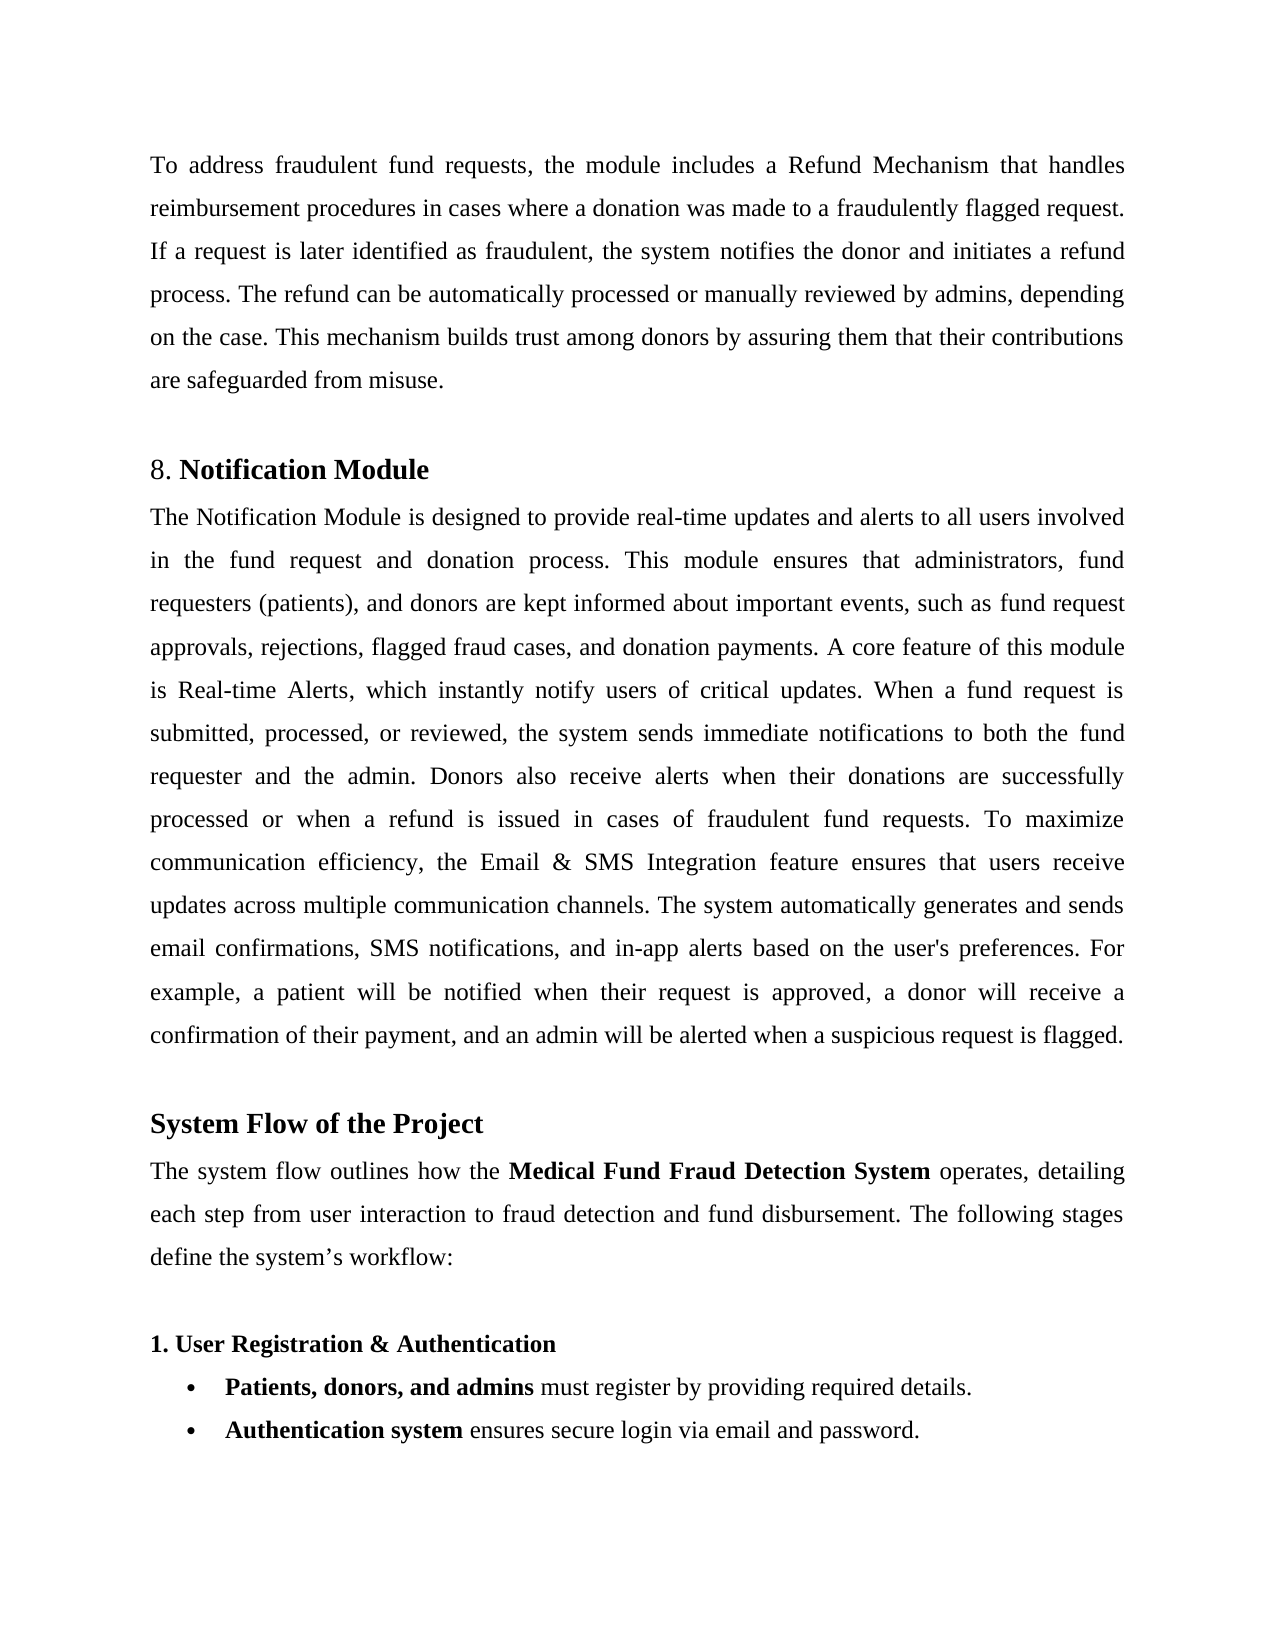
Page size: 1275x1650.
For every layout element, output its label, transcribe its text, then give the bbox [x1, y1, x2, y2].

text System Flow of the Project [150, 1106, 1125, 1139]
text To address fraudulent fund requests, the module includes a Refund Mechanism that handles reimbursement procedures in cases where a donation was made to a fraudulently flagged request. If a request is later identified as fraudulent, the system notifies the donor and initiates a refund process. The refund can be automatically processed or manually reviewed by admins, depending on the case. This mechanism builds trust among donors by assuring them that their contributions are safeguarded from misuse. [150, 150, 1125, 394]
text 1. User Registration & Authentication [150, 1329, 1125, 1357]
list Authentication system ensures secure login via email and password. [187, 1415, 1125, 1444]
list Patients, donors, and admins must register by providing required details. [187, 1372, 1125, 1401]
text The Notification Module is designed to provide real-time updates and alerts to all users involved in the fund request and donation process. This module ensures that administrators, fund requesters (patients), and donors are kept informed about important events, such as fund request approvals, rejections, flagged fraud cases, and donation payments. A core feature of this module is Real-time Alerts, which instantly notify users of critical updates. When a fund request is submitted, processed, or reviewed, the system sends immediate notifications to both the fund requester and the admin. Donors also receive alerts when their donations are successfully processed or when a refund is issued in cases of fraudulent fund requests. To maximize communication efficiency, the Email & SMS Integration feature ensures that users receive updates across multiple communication channels. The system automatically generates and sends email confirmations, SMS notifications, and in-app alerts based on the user's preferences. For example, a patient will be notified when their request is approved, a donor will receive a confirmation of their payment, and an admin will be alerted when a suspicious request is flagged. [150, 502, 1125, 1048]
text The system flow outlines how the Medical Fund Fraud Detection System operates, detailing each step from user interaction to fraud detection and fund disbursement. The following stages define the system’s workflow: [150, 1156, 1125, 1271]
text 8. Notification Module [150, 452, 1125, 485]
